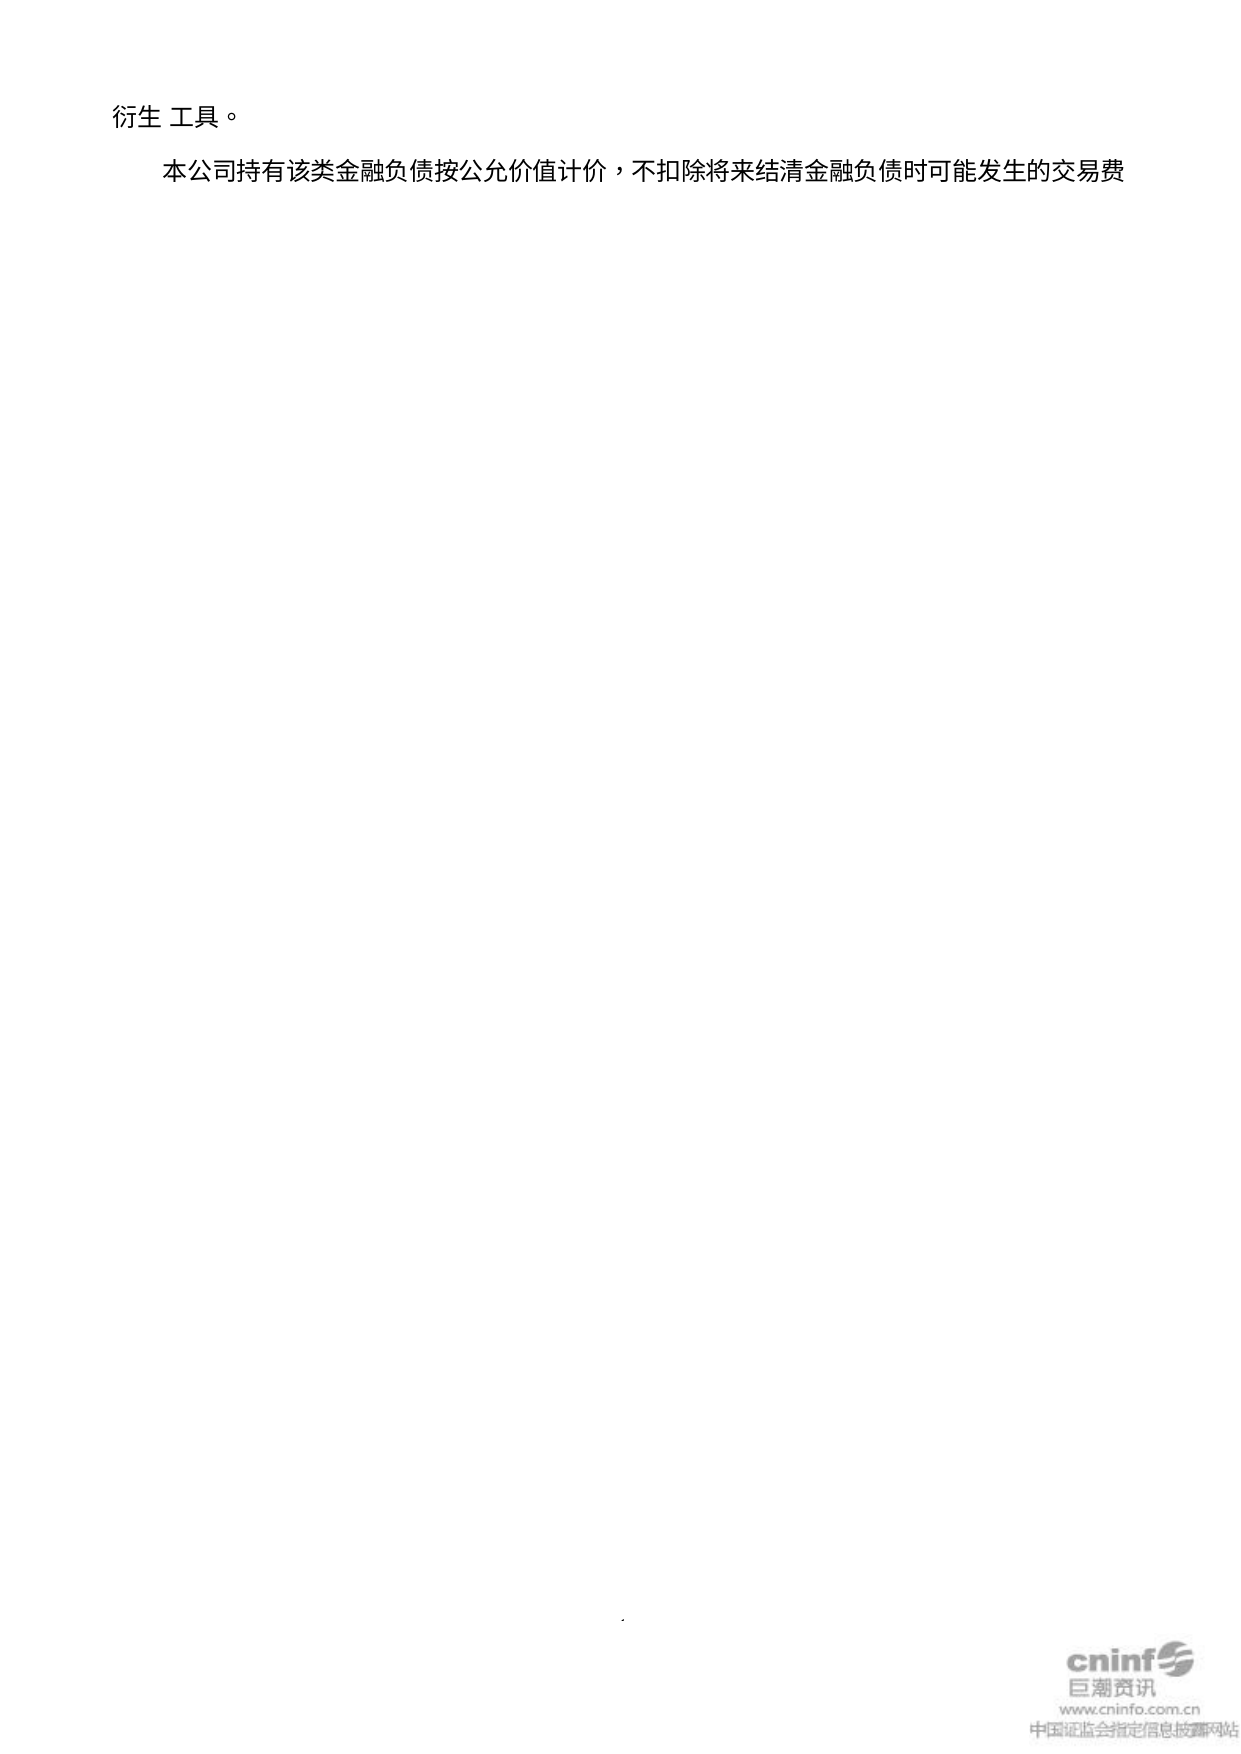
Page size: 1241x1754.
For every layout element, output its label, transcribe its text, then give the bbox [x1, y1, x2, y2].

picture [1029, 1633, 1241, 1754]
text 本公司持有该类金融负债按公允价值计价，不扣除将来结清金融负债时可能发生的交易费 [162, 154, 1130, 188]
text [112, 100, 1128, 134]
